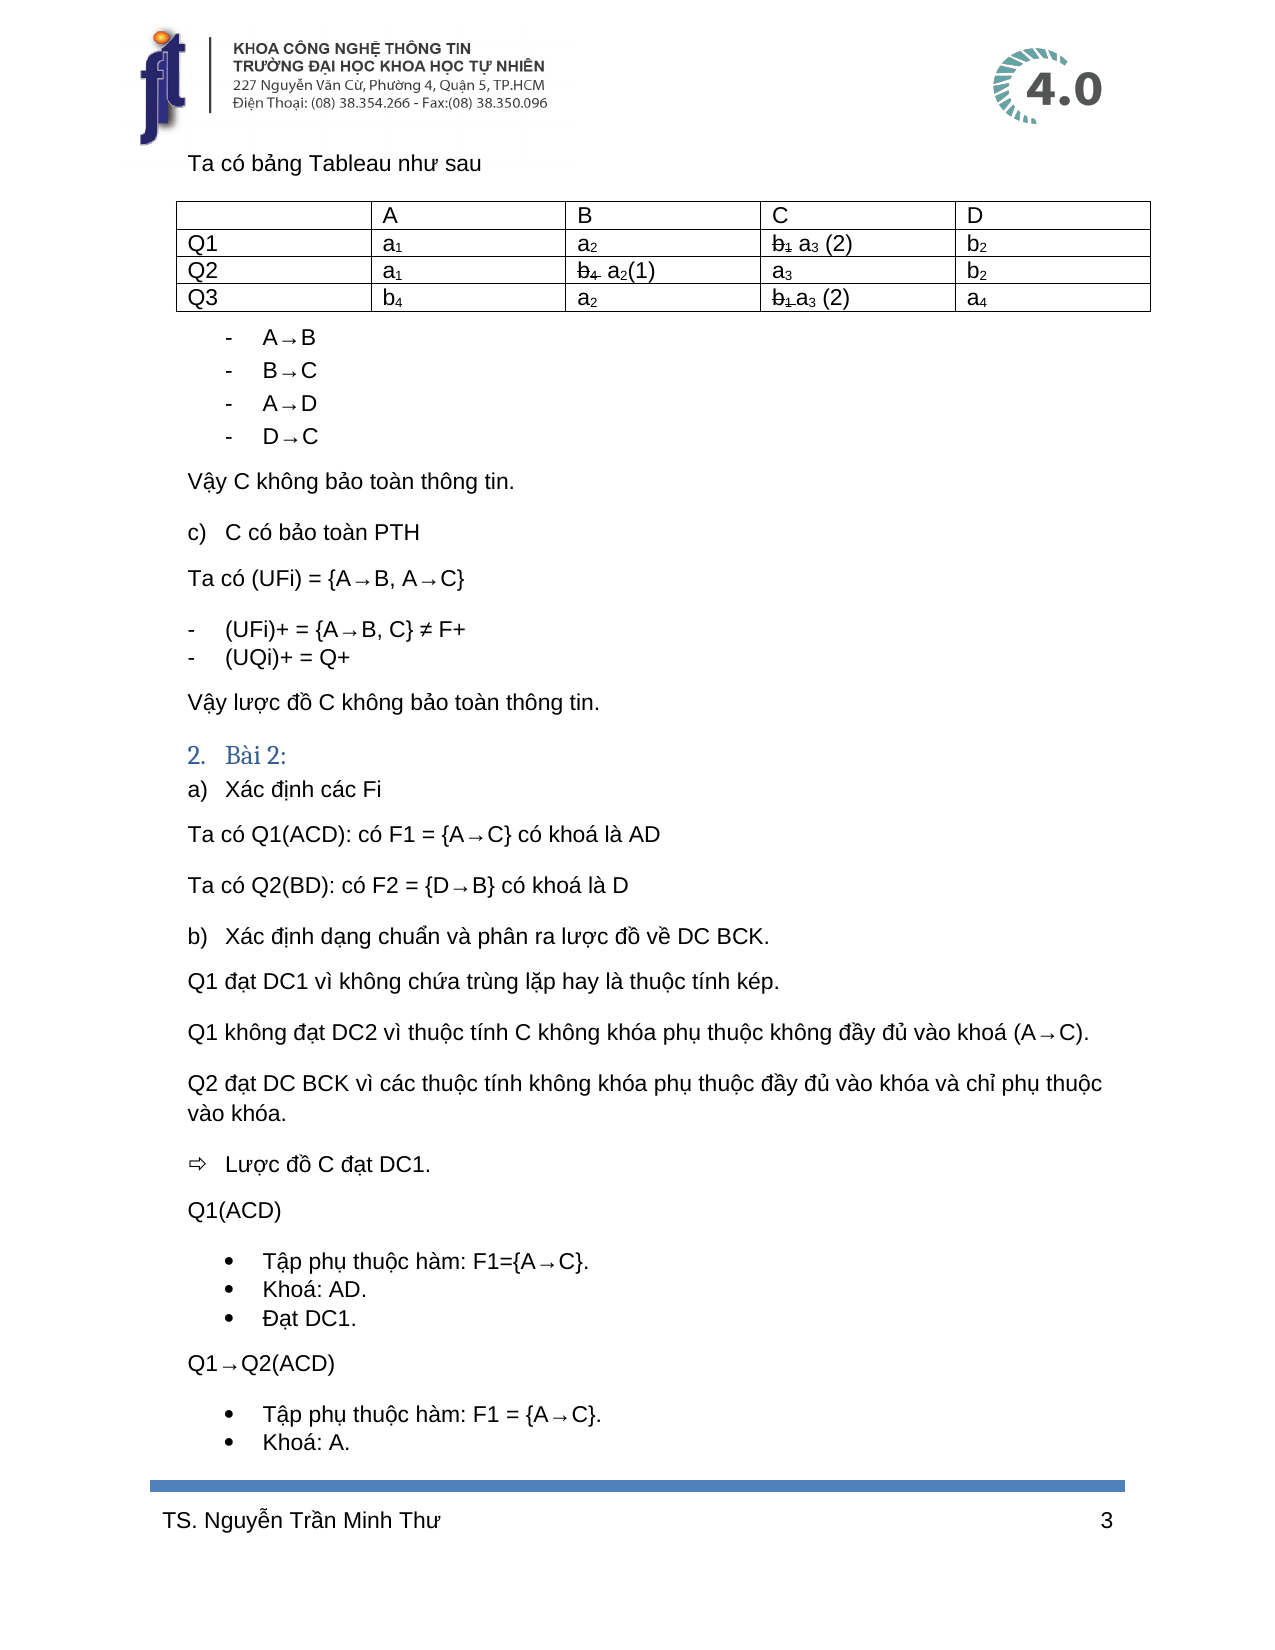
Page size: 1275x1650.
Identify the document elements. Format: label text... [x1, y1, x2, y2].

table_cell a3 [761, 257, 955, 283]
table_header A [372, 202, 565, 228]
list B→C [225, 357, 1125, 383]
table_cell a2 [566, 230, 760, 256]
list (UFi)+ = {A→B, C} ≠ F+ [187, 616, 1125, 642]
picture [117, 21, 580, 167]
list Tập phụ thuộc hàm: F1 = {A→C}. [225, 1401, 1125, 1427]
list Khoá: A. [225, 1429, 1125, 1456]
table_cell b2 [956, 230, 1150, 256]
table_cell Q3 [177, 284, 371, 311]
subtitle Bài 2: [187, 740, 1125, 771]
table_cell Q2 [177, 257, 371, 283]
table_cell a1 [372, 230, 565, 256]
text Q2 đạt DC BCK vì các thuộc tính không khóa phụ thuộc đầy đủ vào khóa và chỉ phụ thuộc vào khóa. [187, 1070, 1125, 1127]
list Xác định các Fi [187, 776, 1125, 802]
list Đạt DC1. [225, 1305, 1125, 1331]
table_cell b4 a2(1) [566, 257, 760, 283]
text Ta có Q1(ACD): có F1 = {A→C} có khoá là AD [187, 821, 1125, 847]
table_header D [956, 202, 1150, 228]
text Q1→Q2(ACD) [187, 1350, 1125, 1376]
text Q1 không đạt DC2 vì thuộc tính C không khóa phụ thuộc không đầy đủ vào khoá (A→C). [187, 1019, 1125, 1046]
text Vậy C không bảo toàn thông tin. [187, 468, 1125, 495]
text Ta có Q2(BD): có F2 = {D→B} có khoá là D [187, 872, 1125, 898]
text Ta có bảng Tableau như sau [187, 150, 1125, 176]
table_cell a2 [566, 284, 760, 311]
text Q1(ACD) [187, 1197, 1125, 1223]
text Q1 đạt DC1 vì không chứa trùng lặp hay là thuộc tính kép. [187, 968, 1125, 994]
list Khoá: AD. [225, 1276, 1125, 1303]
list C có bảo toàn PTH [187, 519, 1125, 546]
list Lược đồ C đạt DC1. [187, 1151, 1125, 1178]
list A→D [225, 390, 1125, 416]
table_header C [761, 202, 955, 228]
table_cell b1 a3 (2) [761, 284, 955, 311]
table_cell Q1 [177, 230, 371, 256]
table_cell b1 a3 (2) [761, 230, 955, 256]
table_header [177, 202, 371, 228]
list A→B [225, 324, 1125, 351]
table_cell b2 [956, 257, 1150, 283]
list Tập phụ thuộc hàm: F1={A→C}. [225, 1248, 1125, 1274]
list D→C [225, 423, 1125, 449]
table_header B [566, 202, 760, 228]
list Xác định dạng chuẩn và phân ra lược đồ về DC BCK. [187, 923, 1125, 949]
text Vậy lược đồ C không bảo toàn thông tin. [187, 689, 1125, 715]
picture [985, 41, 1108, 127]
list (UQi)+ = Q+ [187, 644, 1125, 670]
text Ta có (UFi) = {A→B, A→C} [187, 564, 1125, 591]
table_cell b4 [372, 284, 565, 311]
table_cell a1 [372, 257, 565, 283]
table_cell a4 [956, 284, 1150, 311]
